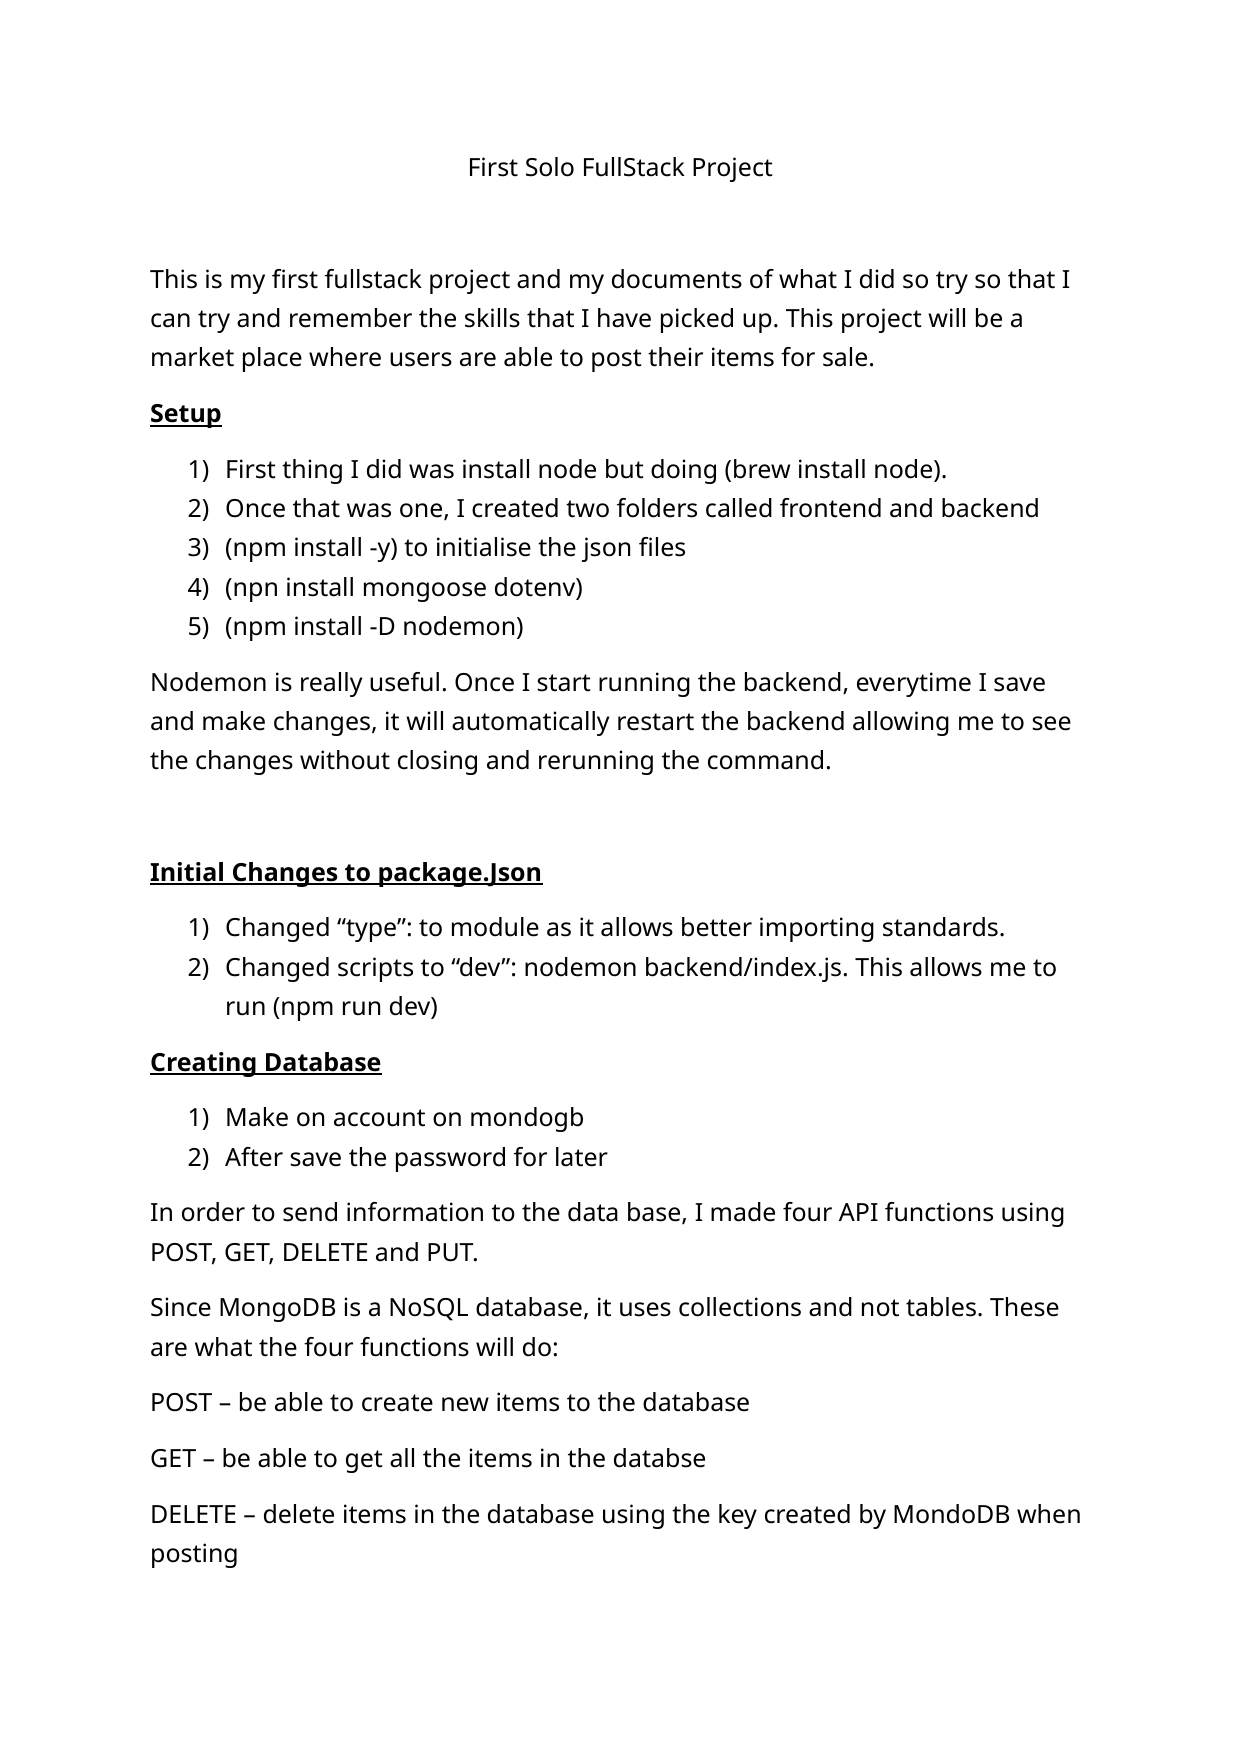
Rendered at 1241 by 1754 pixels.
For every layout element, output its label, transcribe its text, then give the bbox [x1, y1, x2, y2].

text GET – be able to get all the items in the databse [150, 1441, 1090, 1475]
text POST – be able to create new items to the database [150, 1385, 1090, 1419]
text DELETE – delete items in the database using the key created by MondoDB when posting [150, 1497, 1090, 1570]
text In order to send information to the data base, I made four API functions using POST, GET, DELETE and PUT. [150, 1195, 1090, 1268]
list First thing I did was install node but doing (brew install node). [187, 452, 1090, 486]
text Nodemon is really useful. Once I start running the backend, everytime I save and make changes, it will automatically restart the backend allowing me to see the changes without closing and rerunning the command. [150, 664, 1090, 777]
text Setup [150, 396, 1090, 430]
text This is my first fullstack project and my documents of what I did so try so that I can try and remember the skills that I have picked up. This project will be a market place where users are able to post their items for sale. [150, 262, 1090, 374]
list (npm install -D nodemon) [187, 608, 1090, 642]
text Creating Database [150, 1044, 1090, 1078]
list Once that was one, I created two folders called frontend and backend [187, 491, 1090, 525]
list (npm install -y) to initialise the json files [187, 530, 1090, 564]
list Changed scripts to “dev”: nodemon backend/index.js. This allows me to run (npm run dev) [187, 949, 1090, 1022]
list (npn install mongoose dotenv) [187, 569, 1090, 603]
text Initial Changes to package.Json [150, 854, 1090, 888]
text Since MongoDB is a NoSQL database, it uses collections and not tables. These are what the four functions will do: [150, 1290, 1090, 1363]
text First Solo FullStack Project [150, 150, 1090, 184]
list Make on account on mondogb [187, 1100, 1090, 1134]
list After save the password for later [187, 1139, 1090, 1173]
list Changed “type”: to module as it allows better importing standards. [187, 910, 1090, 944]
